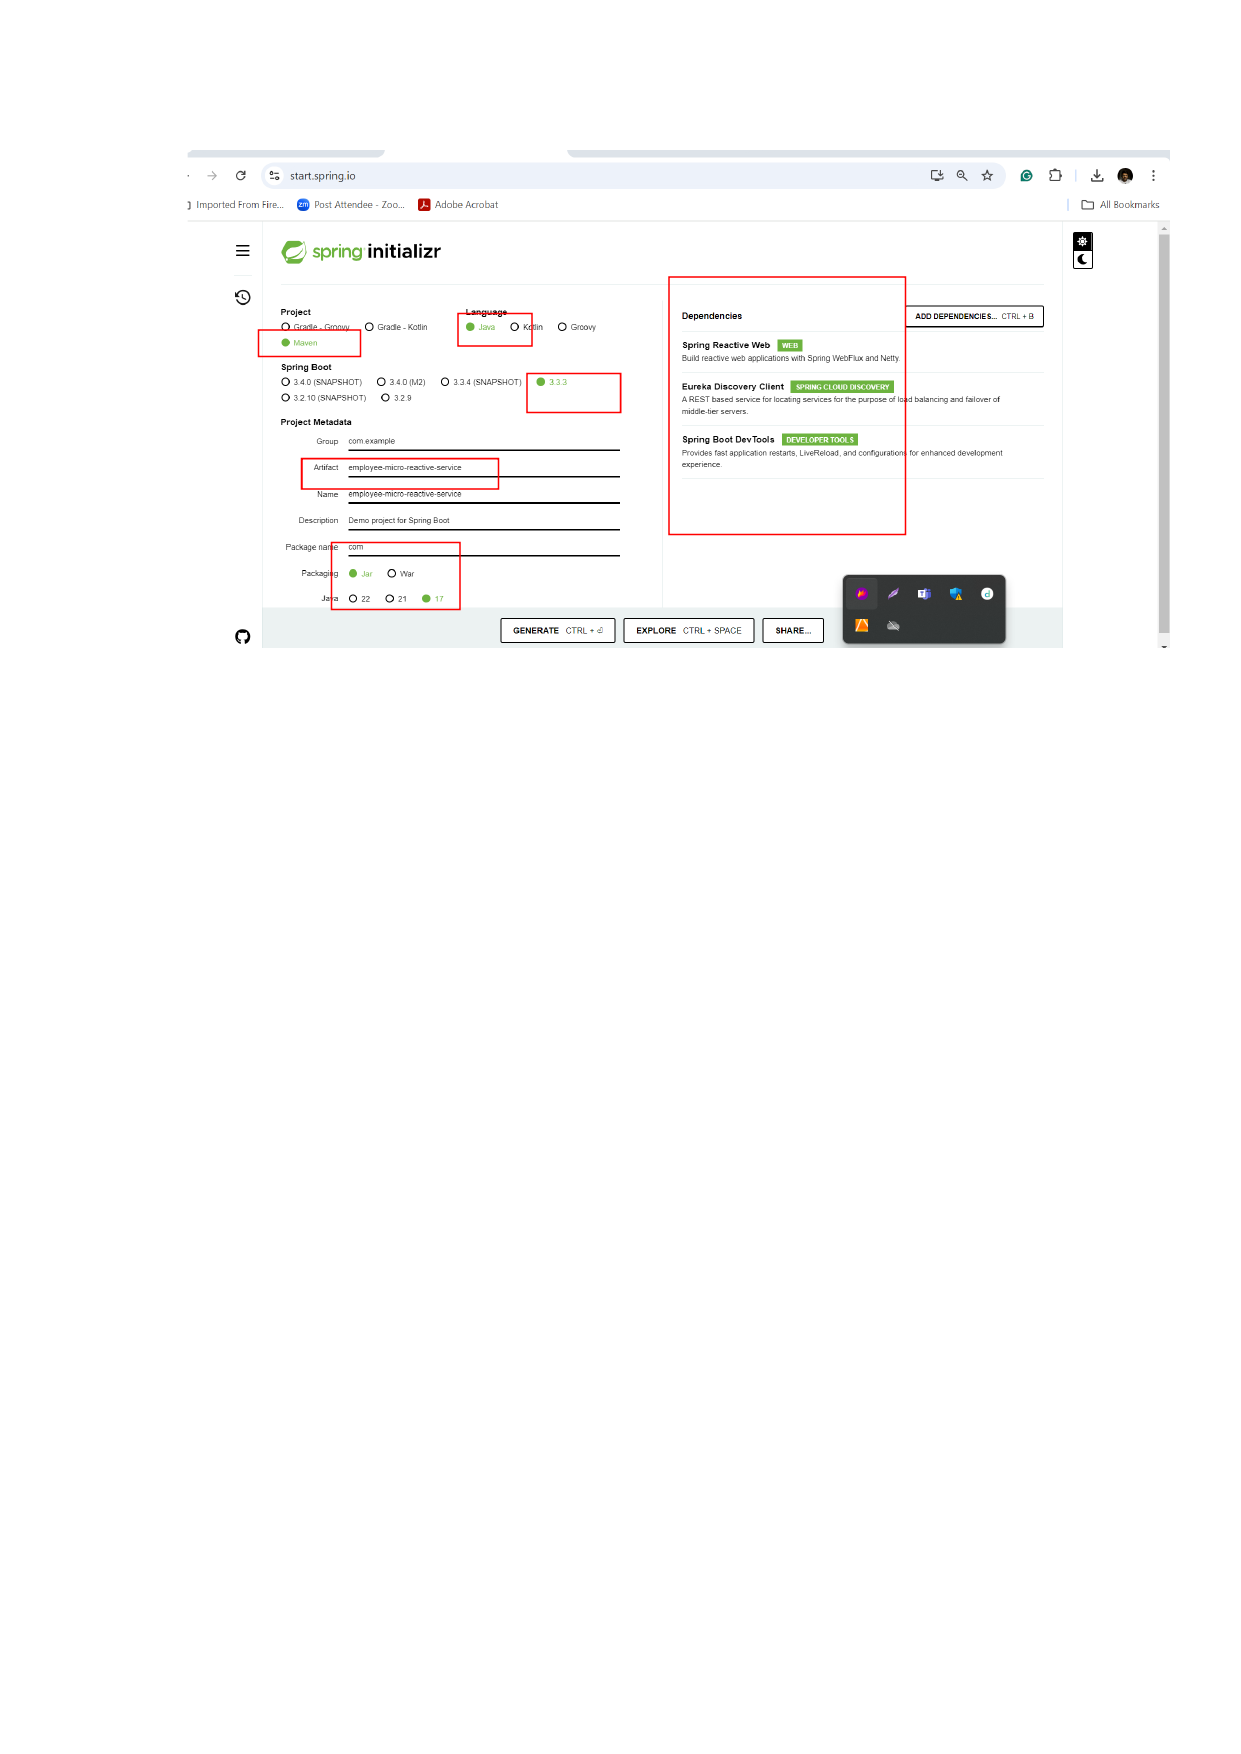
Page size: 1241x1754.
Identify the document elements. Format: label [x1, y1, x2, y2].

picture [187, 150, 1170, 648]
